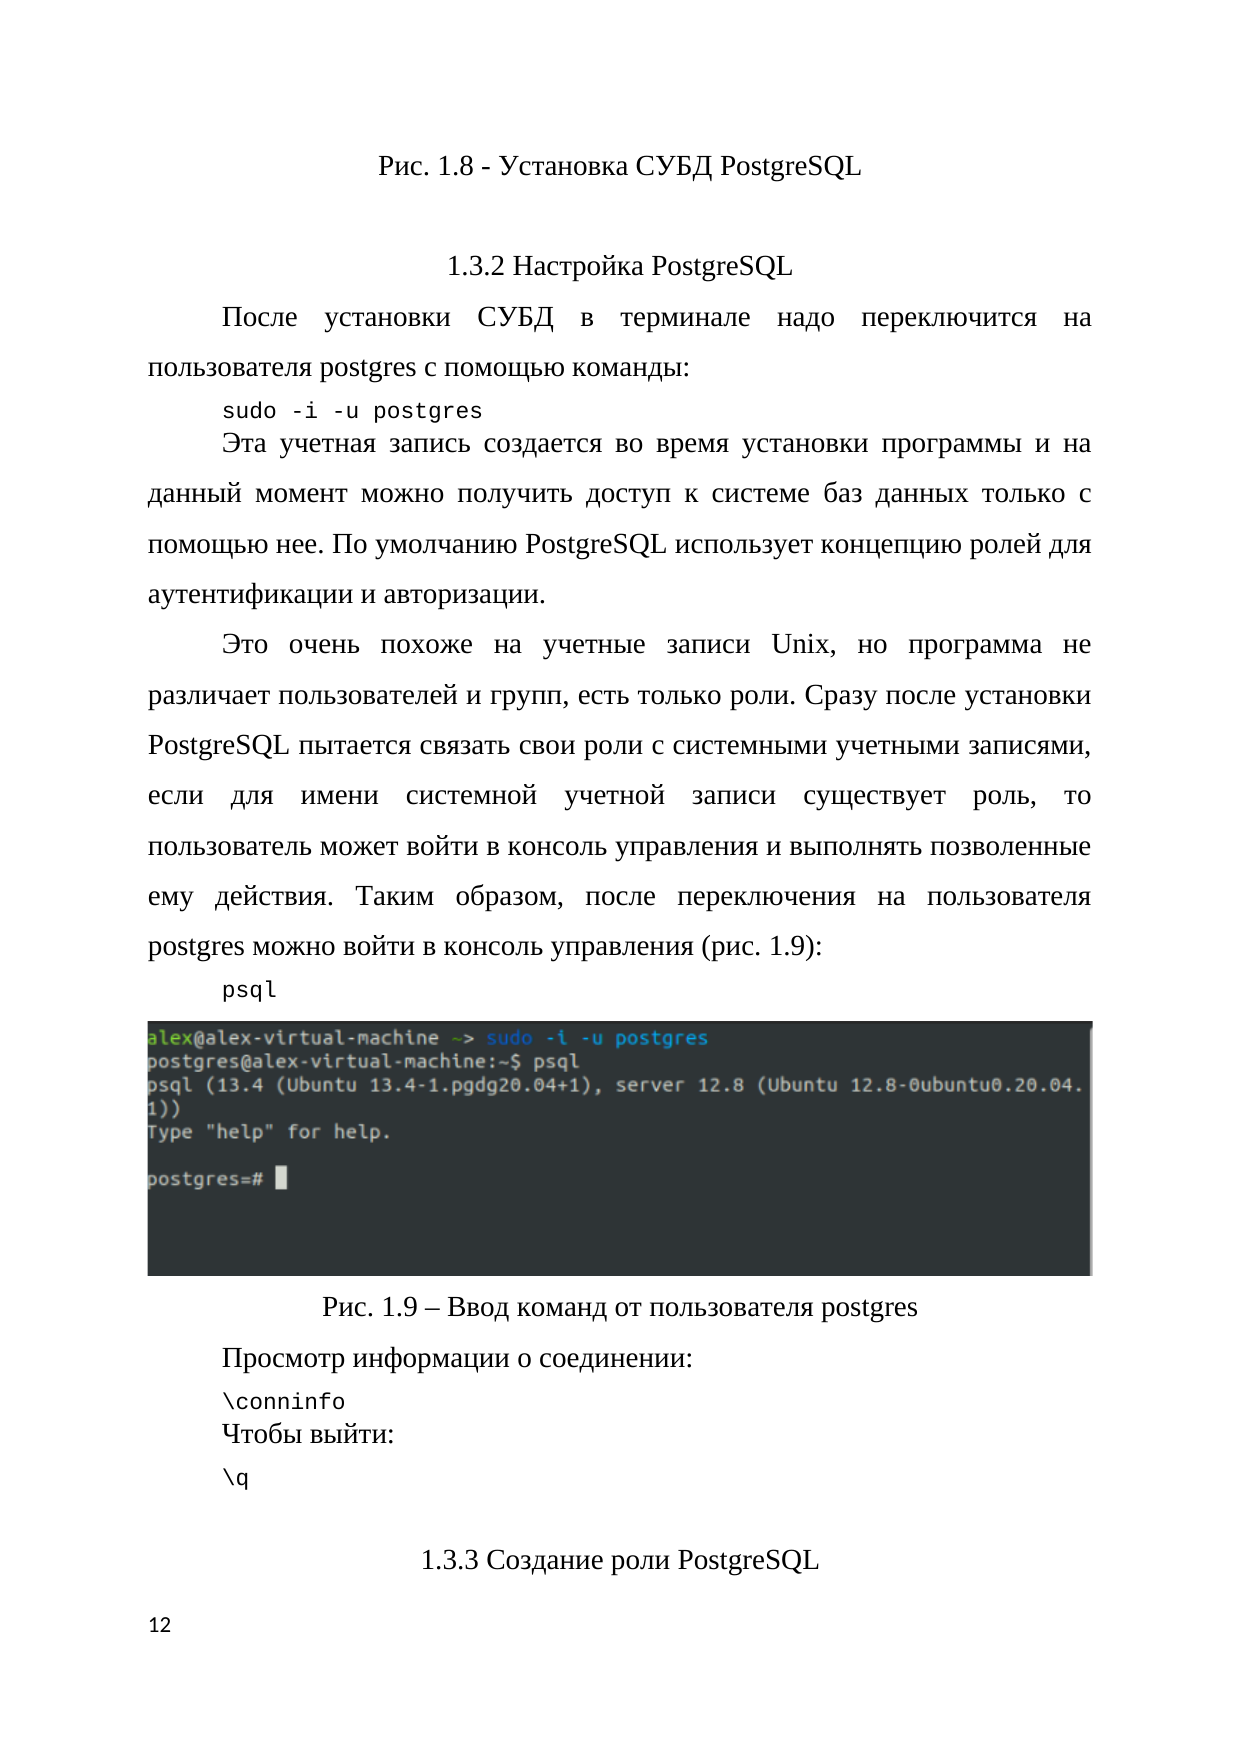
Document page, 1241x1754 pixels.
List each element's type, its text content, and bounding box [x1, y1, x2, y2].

picture [147, 1021, 1093, 1276]
text Чтобы выйти: [148, 1416, 1092, 1449]
text Просмотр информации о соединении: [148, 1340, 1092, 1373]
text \conninfo [148, 1390, 1092, 1416]
text 1.3.2 Настройка PostgreSQL [148, 248, 1092, 282]
text sudo -i -u postgres [148, 399, 1092, 425]
text \q [148, 1466, 1092, 1492]
text Рис. 1.8 - Установка СУБД PostgreSQL [148, 148, 1092, 181]
text Рис. 1.9 – Ввод команд от пользователя postgres [148, 1289, 1092, 1323]
text После установки СУБД в терминале надо переключится на пользователя postgres с помощью команды: [148, 299, 1092, 382]
text Это очень похоже на учетные записи Unix, но программа не различает пользователей и групп, есть только роли. Сразу после установки PostgreSQL пытается связать свои роли с системными учетными записями, если для имени системной учетной записи существует роль, то пользователь может войти в консоль управления и выполнять позволенные ему действия. Таким образом, после переключения на пользователя postgres можно войти в консоль управления (рис. 1.9): [148, 626, 1092, 962]
text Эта учетная запись создается во время установки программы и на данный момент можно получить доступ к системе баз данных только с помощью нее. По умолчанию PostgreSQL использует концепцию ролей для аутентификации и авторизации. [148, 425, 1092, 610]
text psql [148, 979, 1092, 1004]
text 1.3.3 Создание роли PostgreSQL [148, 1542, 1092, 1576]
